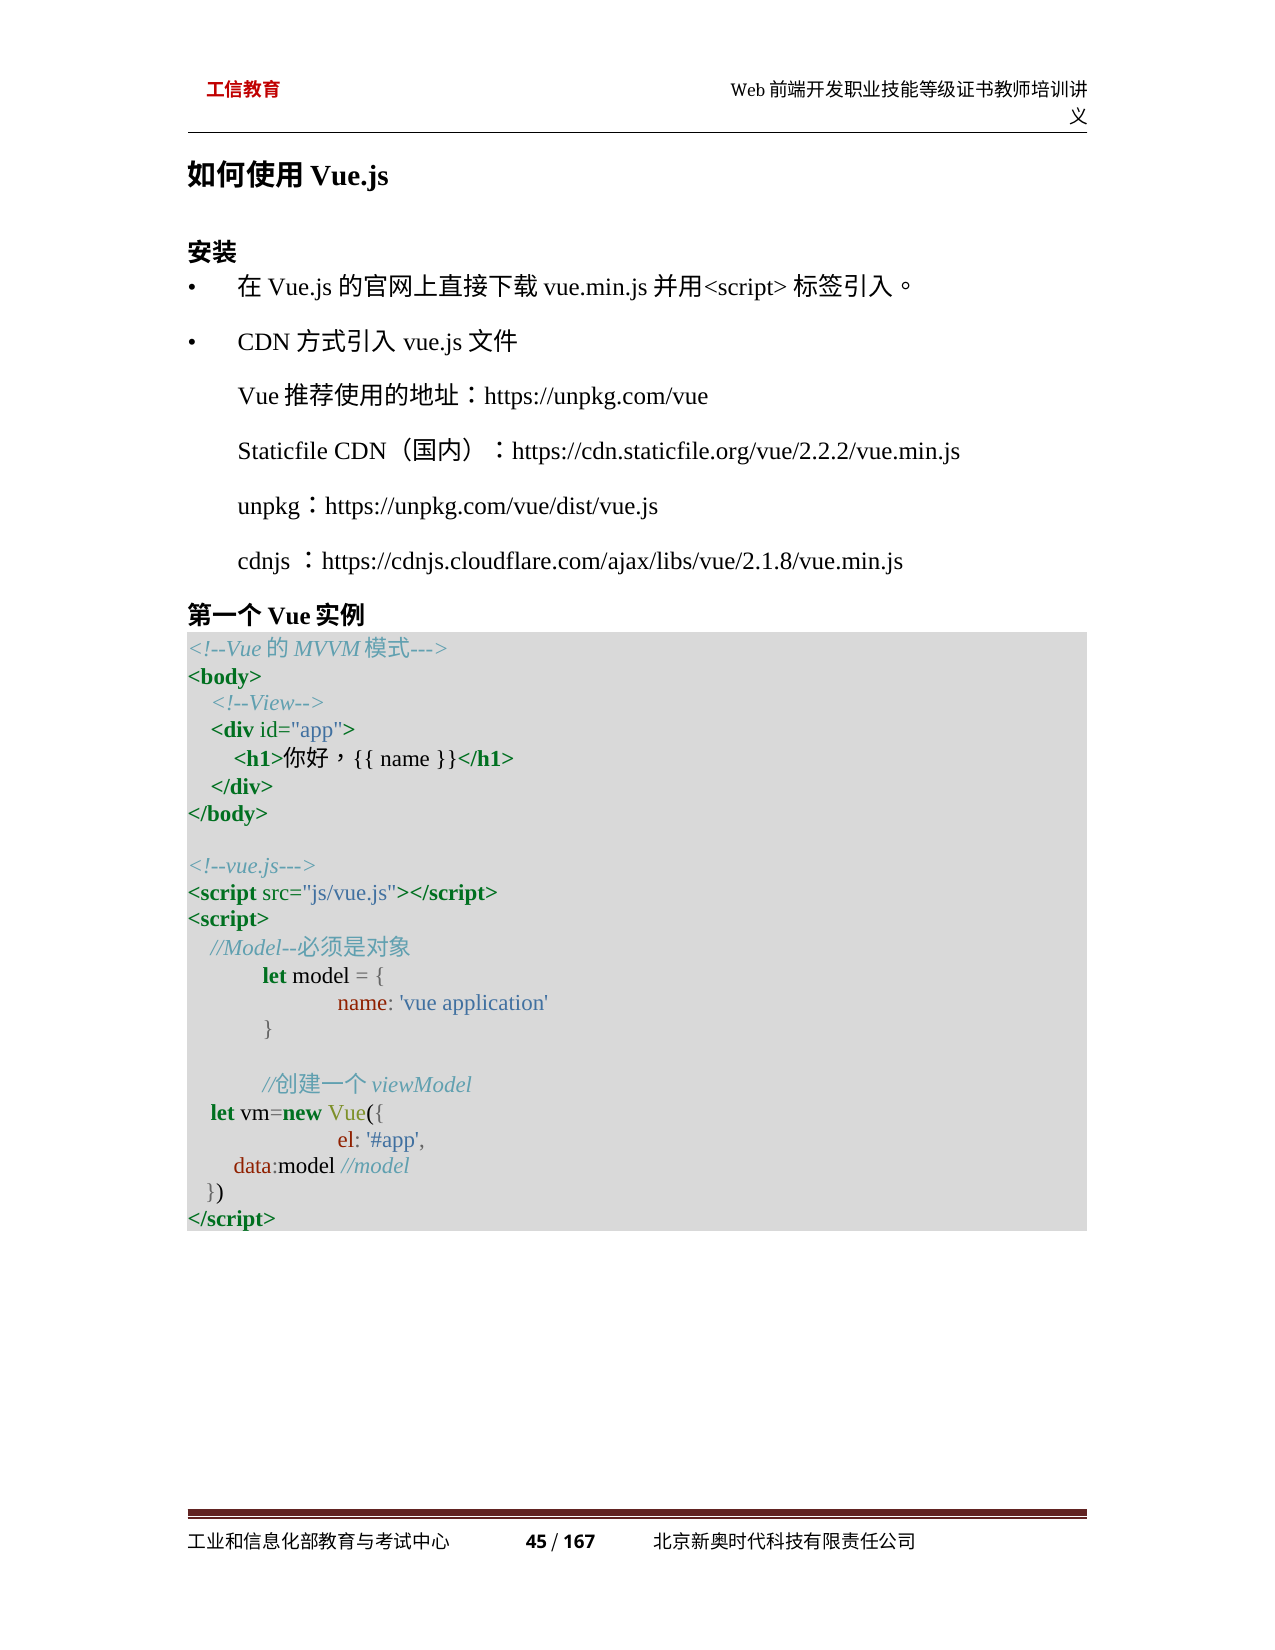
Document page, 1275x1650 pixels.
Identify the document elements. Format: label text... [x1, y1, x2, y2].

list Staticfile CDN（国内）：https://cdn.staticfile.org/vue/2.2.2/vue.min.js [187, 433, 1087, 467]
list CDN 方式引入 vue.js 文件 [187, 323, 1087, 357]
list cdnjs ：https://cdnjs.cloudflare.com/ajax/libs/vue/2.1.8/vue.min.js [187, 543, 1087, 577]
text <!--Vue的MVVM模式---> <body> <!--View--> <div id="app"> <h1>你好，{{ name }}</h1> </div> </body> <!--vue.js---> <script src="js/vue.js"></script> <script> //Model--必须是对象 let model = { name: 'vue application' } //创建一个viewModel let vm=new Vue({ el: '#app', data:model //model }) </script> [187, 632, 1087, 1231]
list 在Vue.js 的官网上直接下载vue.min.js 并用<script> 标签引入。 [187, 268, 1087, 302]
text 第一个Vue实例 [187, 598, 1087, 632]
text 如何使用Vue.js [187, 154, 1087, 193]
list Vue推荐使用的地址：https://unpkg.com/vue [187, 378, 1087, 412]
list unpkg：https://unpkg.com/vue/dist/vue.js [187, 488, 1087, 522]
text 安装 [187, 234, 1087, 268]
